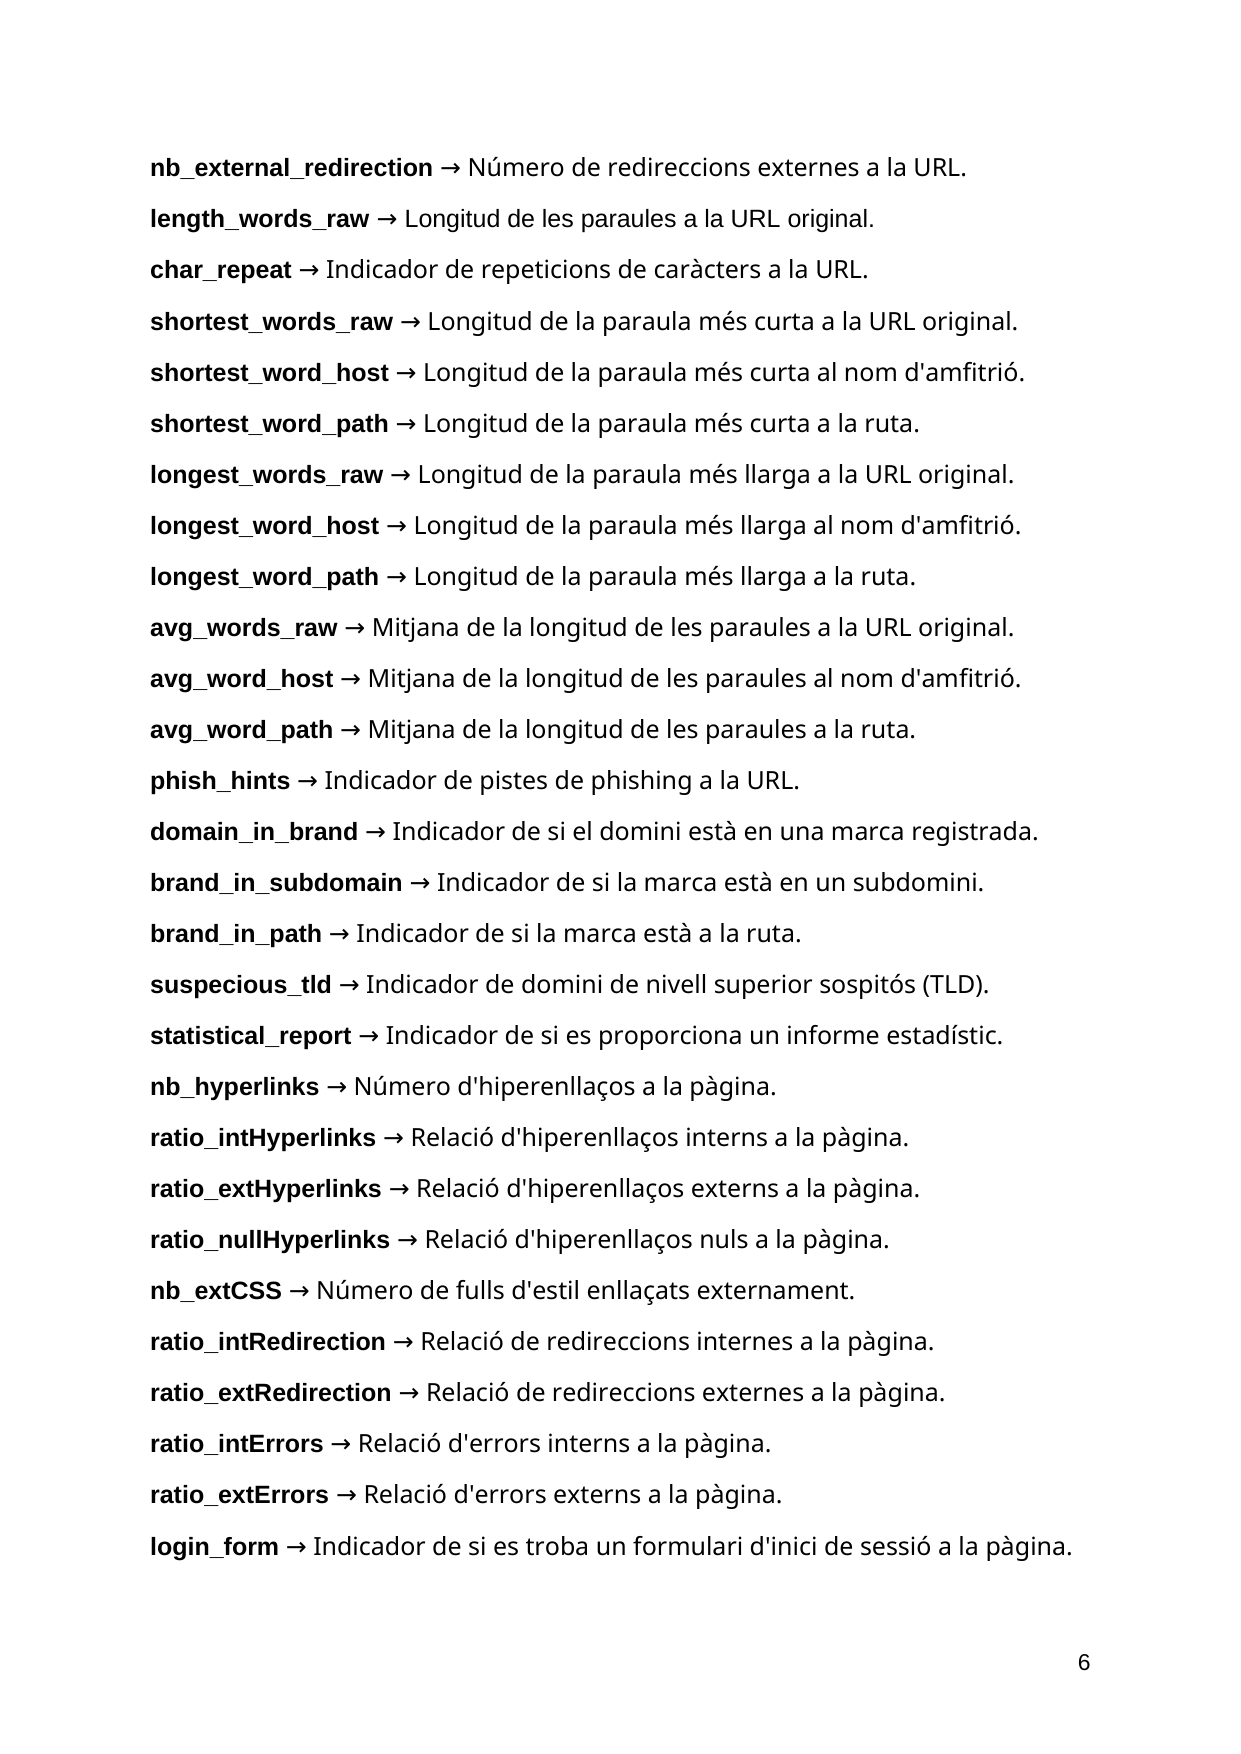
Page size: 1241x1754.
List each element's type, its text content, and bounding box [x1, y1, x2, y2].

text ratio_intHyperlinks → Relació d'hiperenllaços interns a la pàgina. [150, 1120, 1090, 1154]
text shortest_word_path → Longitud de la paraula més curta a la ruta. [150, 405, 1090, 439]
text domain_in_brand → Indicador de si el domini està en una marca registrada. [150, 813, 1090, 848]
text avg_words_raw → Mitjana de la longitud de les paraules a la URL original. [150, 609, 1090, 643]
text ratio_extRedirection → Relació de redireccions externes a la pàgina. [150, 1375, 1090, 1409]
text avg_word_path → Mitjana de la longitud de les paraules a la ruta. [150, 711, 1090, 746]
text login_form → Indicador de si es troba un formulari d'inici de sessió a la pàgina. [150, 1528, 1090, 1562]
text avg_word_host → Mitjana de la longitud de les paraules al nom d'amfitrió. [150, 660, 1090, 694]
text ratio_intErrors → Relació d'errors interns a la pàgina. [150, 1426, 1090, 1460]
text longest_words_raw → Longitud de la paraula més llarga a la URL original. [150, 456, 1090, 490]
text phish_hints → Indicador de pistes de phishing a la URL. [150, 762, 1090, 797]
text longest_word_path → Longitud de la paraula més llarga a la ruta. [150, 558, 1090, 592]
text ratio_extErrors → Relació d'errors externs a la pàgina. [150, 1477, 1090, 1511]
text char_repeat → Indicador de repeticions de caràcters a la URL. [150, 252, 1090, 286]
text statistical_report → Indicador de si es proporciona un informe estadístic. [150, 1018, 1090, 1052]
text nb_extCSS → Número de fulls d'estil enllaçats externament. [150, 1273, 1090, 1307]
text ratio_intRedirection → Relació de redireccions internes a la pàgina. [150, 1324, 1090, 1358]
text longest_word_host → Longitud de la paraula més llarga al nom d'amfitrió. [150, 507, 1090, 541]
text shortest_word_host → Longitud de la paraula més curta al nom d'amfitrió. [150, 354, 1090, 388]
text nb_hyperlinks → Número d'hiperenllaços a la pàgina. [150, 1069, 1090, 1103]
text nb_external_redirection → Número de redireccions externes a la URL. [150, 150, 1090, 184]
text brand_in_subdomain → Indicador de si la marca està en un subdomini. [150, 864, 1090, 899]
text ratio_nullHyperlinks → Relació d'hiperenllaços nuls a la pàgina. [150, 1222, 1090, 1256]
text brand_in_path → Indicador de si la marca està a la ruta. [150, 916, 1090, 950]
text ratio_extHyperlinks → Relació d'hiperenllaços externs a la pàgina. [150, 1171, 1090, 1205]
text length_words_raw → Longitud de les paraules a la URL original. [150, 201, 1090, 235]
text shortest_words_raw → Longitud de la paraula més curta a la URL original. [150, 303, 1090, 337]
text suspecious_tld → Indicador de domini de nivell superior sospitós (TLD). [150, 967, 1090, 1001]
